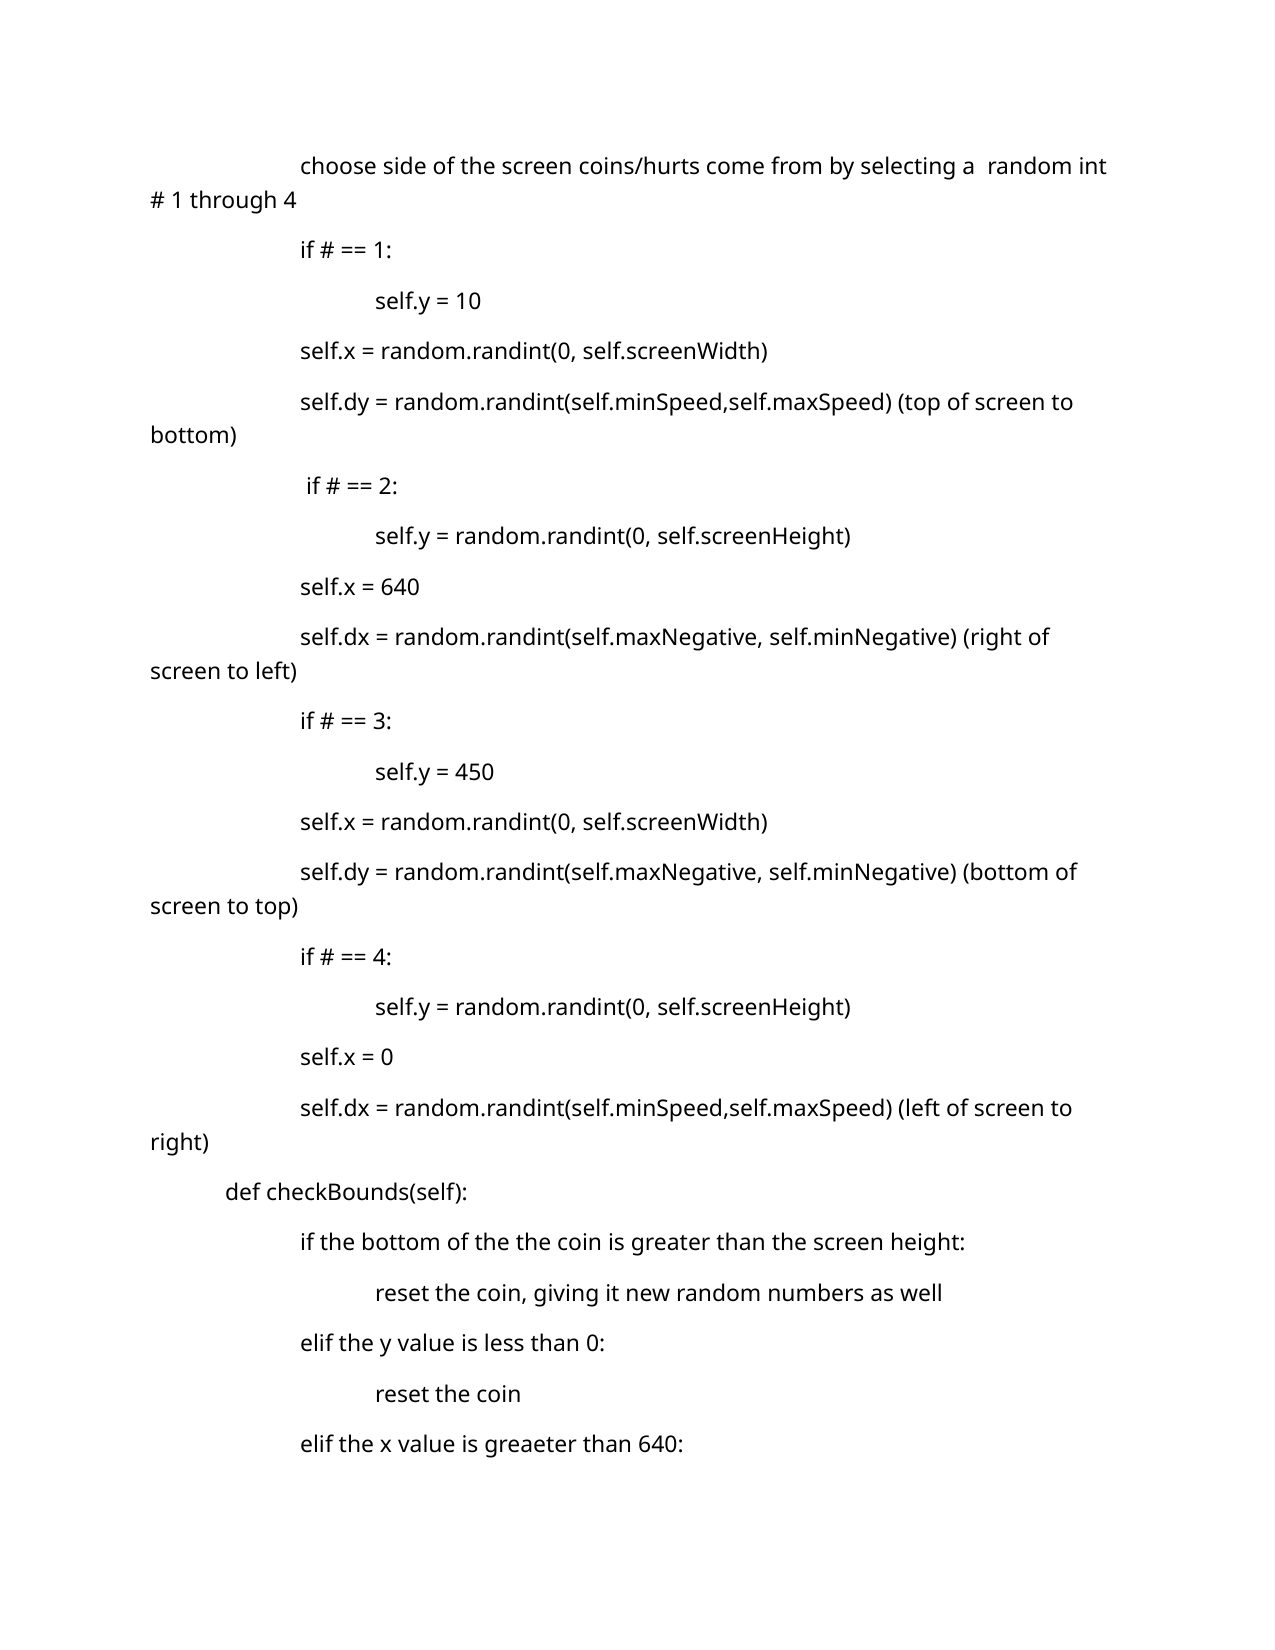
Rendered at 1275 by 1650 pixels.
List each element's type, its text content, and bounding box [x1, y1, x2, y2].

text self.x = 0 [150, 1041, 1125, 1072]
text if # == 4: [150, 940, 1125, 972]
text self.y = random.randint(0, self.screenHeight) [150, 991, 1125, 1022]
text if # == 1: [150, 234, 1125, 265]
text self.y = random.randint(0, self.screenHeight) [150, 520, 1125, 551]
text if # == 3: [150, 705, 1125, 736]
text self.dx = random.randint(self.minSpeed,self.maxSpeed) (left of screen to right) [150, 1092, 1125, 1157]
text elif the y value is less than 0: [150, 1327, 1125, 1358]
text def checkBounds(self): [150, 1176, 1125, 1207]
text reset the coin, giving it new random numbers as well [150, 1277, 1125, 1308]
text self.dx = random.randint(self.maxNegative, self.minNegative) (right of screen to left) [150, 621, 1125, 686]
text self.y = 10 [150, 284, 1125, 316]
text choose side of the screen coins/hurts come from by selecting a random int # 1 through 4 [150, 150, 1125, 215]
text self.dy = random.randint(self.maxNegative, self.minNegative) (bottom of screen to top) [150, 856, 1125, 921]
text self.x = random.randint(0, self.screenWidth) [150, 335, 1125, 366]
text reset the coin [150, 1377, 1125, 1409]
text self.dy = random.randint(self.minSpeed,self.maxSpeed) (top of screen to bottom) [150, 385, 1125, 450]
text if # == 2: [150, 469, 1125, 501]
text self.x = random.randint(0, self.screenWidth) [150, 806, 1125, 837]
text elif the x value is greaeter than 640: [150, 1428, 1125, 1459]
text if the bottom of the the coin is greater than the screen height: [150, 1226, 1125, 1257]
text self.y = 450 [150, 755, 1125, 787]
text self.x = 640 [150, 570, 1125, 602]
